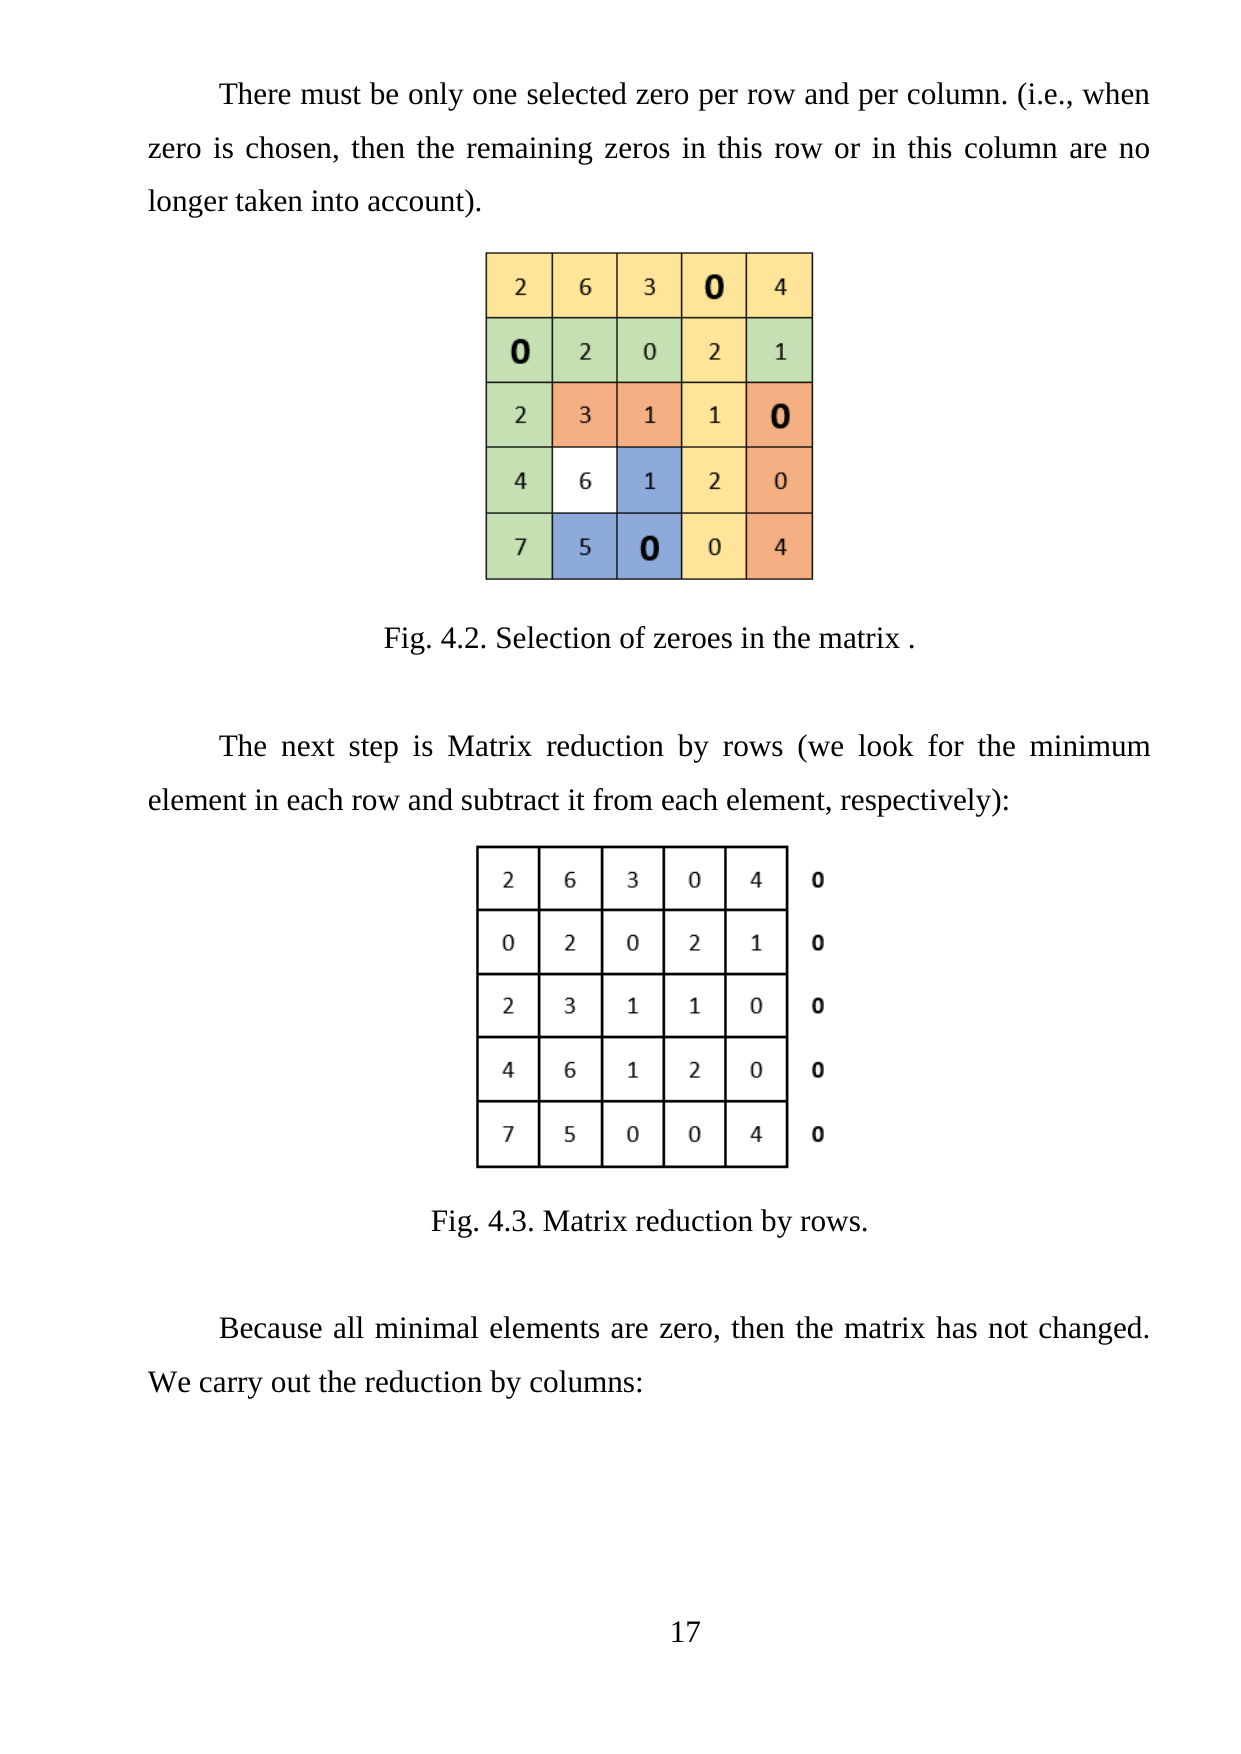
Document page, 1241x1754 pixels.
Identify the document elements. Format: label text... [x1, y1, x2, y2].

picture [454, 834, 845, 1184]
text Fig. 4.2. Selection of zeroes in the matrix . [148, 619, 1152, 655]
text Fig. 4.3. Matrix reduction by rows. [148, 1202, 1152, 1238]
text There must be only one selected zero per row and per column. (i.e., when zero is chosen, then the remaining zeros in this row or in this column are no longer taken into account). [148, 75, 1152, 219]
picture [461, 236, 838, 602]
text The next step is Matrix reduction by rows (we look for the minimum element in each row and subtract it from each element, respectively): [148, 727, 1152, 817]
text Because all minimal elements are zero, then the matrix has not changed. We carry out the reduction by columns: [148, 1309, 1152, 1399]
